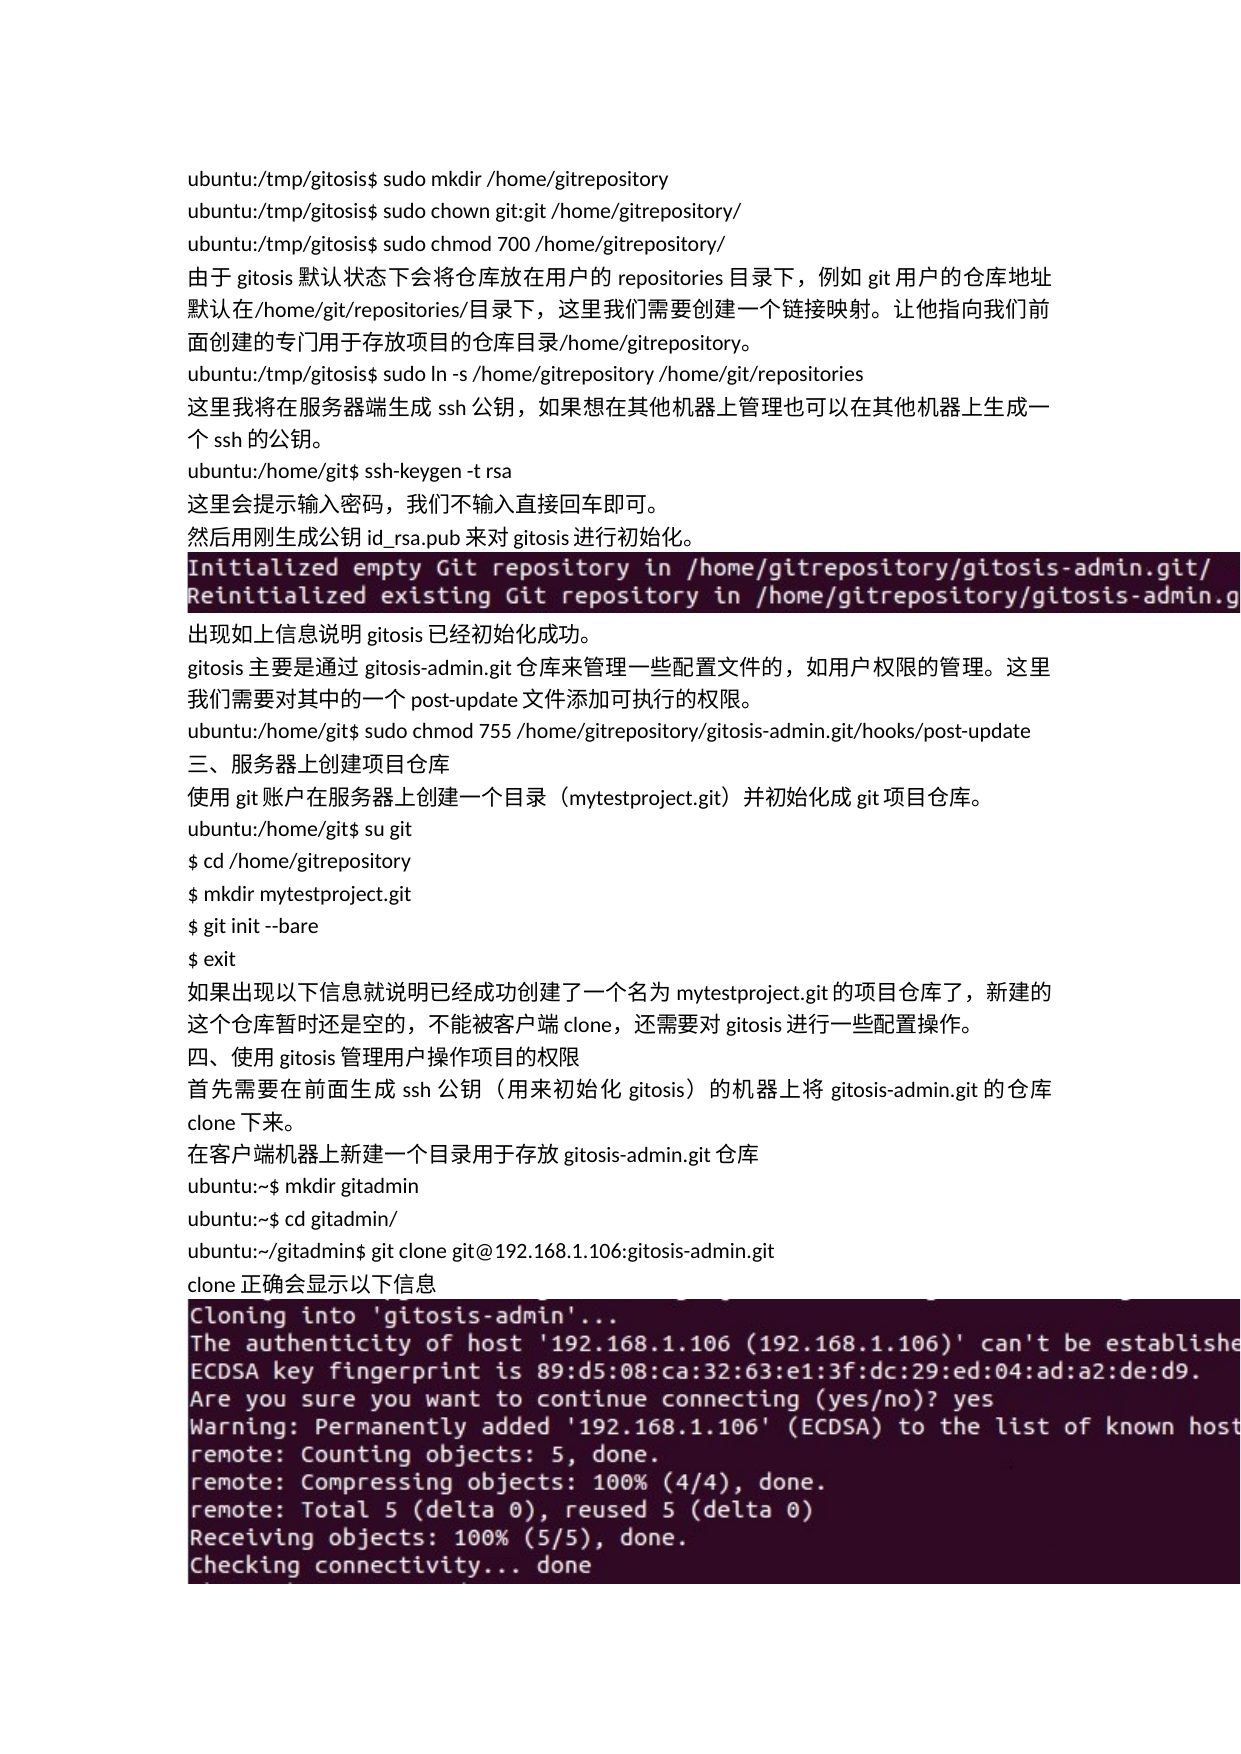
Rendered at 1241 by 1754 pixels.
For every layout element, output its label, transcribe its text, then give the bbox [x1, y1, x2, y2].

text ubuntu:~$ mkdir gitadmin ubuntu:~$ cd gitadmin/ ubuntu:~/gitadmin$ git clone git@192.168.1.106:gitosis-admin.git [187, 1169, 1053, 1267]
text 然后用刚生成公钥id_rsa.pub来对gitosis进行初始化。 [187, 519, 1053, 552]
text ubuntu:/home/git$ sudo chmod 755 /home/gitrepository/gitosis-admin.git/hooks/post-update [187, 714, 1053, 747]
picture [187, 552, 1241, 613]
text ubuntu:/tmp/gitosis$ sudo ln -s /home/gitrepository /home/git/repositories [187, 357, 1053, 389]
text 如果出现以下信息就说明已经成功创建了一个名为mytestproject.git的项目仓库了，新建的这个仓库暂时还是空的，不能被客户端clone，还需要对gitosis进行一些配置操作。 [187, 974, 1053, 1039]
text 三、服务器上创建项目仓库 [187, 747, 1053, 779]
text 首先需要在前面生成ssh公钥（用来初始化gitosis）的机器上将gitosis-admin.git的仓库clone下来。 [187, 1072, 1053, 1137]
picture [187, 1299, 1241, 1584]
text 四、使用gitosis管理用户操作项目的权限 [187, 1039, 1053, 1072]
text 出现如上信息说明gitosis已经初始化成功。 [187, 617, 1053, 649]
text ubuntu:/home/git$ ssh-keygen -t rsa [187, 454, 1053, 487]
text 使用git账户在服务器上创建一个目录（mytestproject.git）并初始化成git项目仓库。 [187, 779, 1053, 812]
text ubuntu:/tmp/gitosis$ sudo mkdir /home/gitrepository ubuntu:/tmp/gitosis$ sudo chown git:git /home/gitrepository/ ubuntu:/tmp/gitosis$ sudo chmod 700 /home/gitrepository/ [187, 162, 1053, 259]
text 这里会提示输入密码，我们不输入直接回车即可。 [187, 487, 1053, 519]
text gitosis主要是通过gitosis-admin.git仓库来管理一些配置文件的，如用户权限的管理。这里我们需要对其中的一个post-update文件添加可执行的权限。 [187, 649, 1053, 714]
text clone正确会显示以下信息 [187, 1267, 1053, 1299]
text 这里我将在服务器端生成ssh公钥，如果想在其他机器上管理也可以在其他机器上生成一个ssh的公钥。 [187, 389, 1053, 454]
text 在客户端机器上新建一个目录用于存放gitosis-admin.git仓库 [187, 1137, 1053, 1169]
text ubuntu:/home/git$ su git $ cd /home/gitrepository $ mkdir mytestproject.git $ git init --bare $ exit [187, 812, 1053, 974]
text 由于gitosis默认状态下会将仓库放在用户的repositories目录下，例如git用户的仓库地址默认在/home/git/repositories/目录下，这里我们需要创建一个链接映射。让他指向我们前面创建的专门用于存放项目的仓库目录/home/gitrepository。 [187, 259, 1053, 357]
